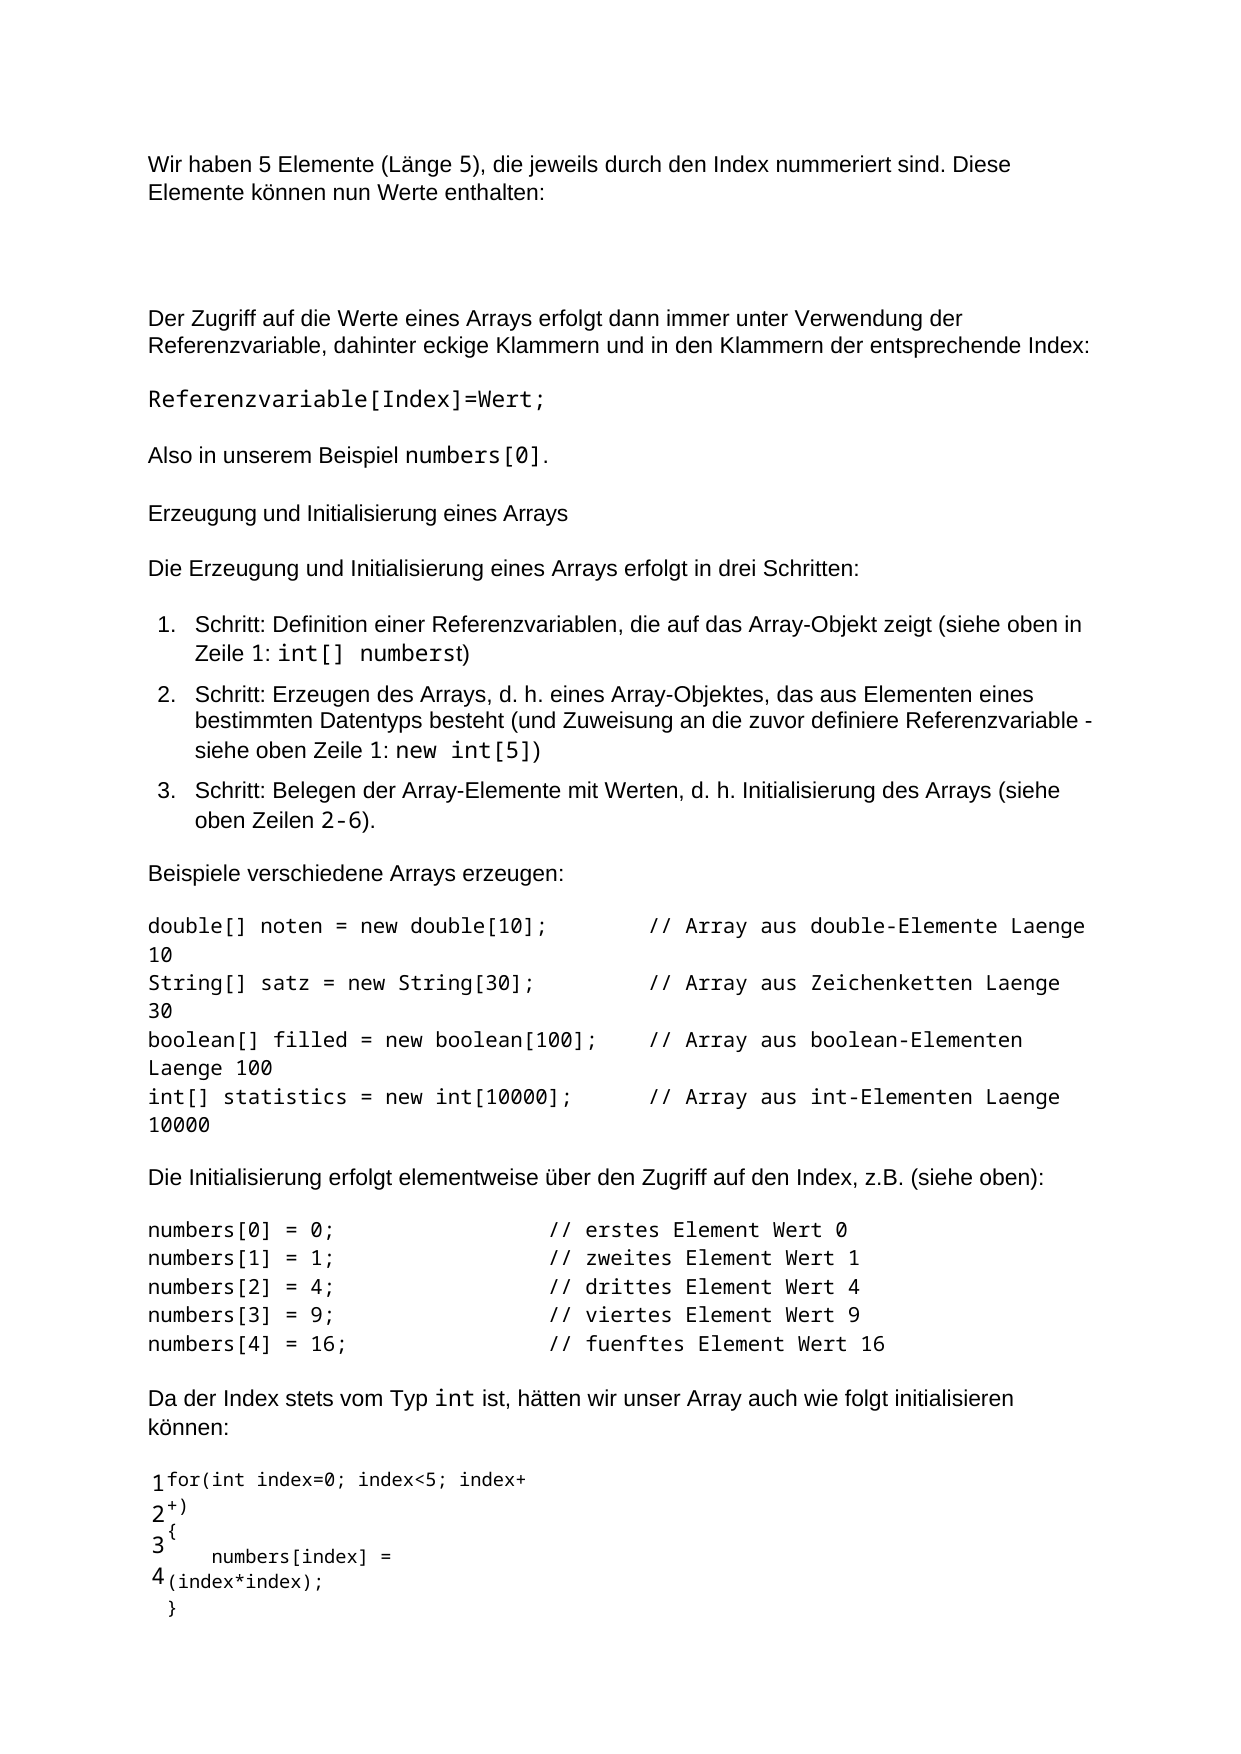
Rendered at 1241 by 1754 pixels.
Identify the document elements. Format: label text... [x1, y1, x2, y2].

text Die Initialisierung erfolgt elementweise über den Zugriff auf den Index, z.B. (siehe oben): [148, 1164, 1093, 1190]
table_header for(int index=0; index<5; index++) { numbers[index] = (index*index); } [166, 1465, 532, 1621]
list Schritt: Definition einer Referenzvariablen, die auf das Array-Objekt zeigt (siehe oben in Zeile 1: int[] numberst) [157, 611, 1093, 668]
text numbers[0] = 0; // erstes Element Wert 0 [148, 1215, 1093, 1243]
text numbers[4] = 16; // fuenftes Element Wert 16 [148, 1329, 1093, 1357]
text double[] noten = new double[10]; // Array aus double-Elemente Laenge 10 [148, 911, 1093, 968]
text Wir haben 5 Elemente (Länge 5), die jeweils durch den Index nummeriert sind. Diese Elemente können nun Werte enthalten: [148, 148, 1093, 205]
text Erzeugung und Initialisierung eines Arrays [148, 500, 1093, 526]
text numbers[2] = 4; // drittes Element Wert 4 [148, 1272, 1093, 1300]
list Schritt: Erzeugen des Arrays, d. h. eines Array-Objektes, das aus Elementen eines bestimmten Datentyps besteht (und Zuweisung an die zuvor definiere Referenzvariable - siehe oben Zeile 1: new int[5]) [157, 681, 1093, 765]
text Die Erzeugung und Initialisierung eines Arrays erfolgt in drei Schritten: [148, 555, 1093, 582]
list Schritt: Belegen der Array-Elemente mit Werten, d. h. Initialisierung des Arrays (siehe oben Zeilen 2-6). [157, 777, 1093, 835]
text Der Zugriff auf die Werte eines Arrays erfolgt dann immer unter Verwendung der Referenzvariable, dahinter eckige Klammern und in den Klammern der entsprechende Index: [148, 305, 1093, 358]
text numbers[3] = 9; // viertes Element Wert 9 [148, 1300, 1093, 1329]
table_header 1 2 3 4 [146, 1465, 166, 1621]
text Da der Index stets vom Typ int ist, hätten wir unser Array auch wie folgt initialisieren können: [148, 1382, 1093, 1440]
text Referenzvariable[Index]=Wert; [148, 383, 1093, 414]
text boolean[] filled = new boolean[100]; // Array aus boolean-Elementen Laenge 100 [148, 1025, 1093, 1082]
text Beispiele verschiedene Arrays erzeugen: [148, 860, 1093, 886]
text Also in unserem Beispiel numbers[0]. [148, 439, 1093, 471]
text String[] satz = new String[30]; // Array aus Zeichenketten Laenge 30 [148, 968, 1093, 1025]
text numbers[1] = 1; // zweites Element Wert 1 [148, 1243, 1093, 1272]
text int[] statistics = new int[10000]; // Array aus int-Elementen Laenge 10000 [148, 1082, 1093, 1139]
